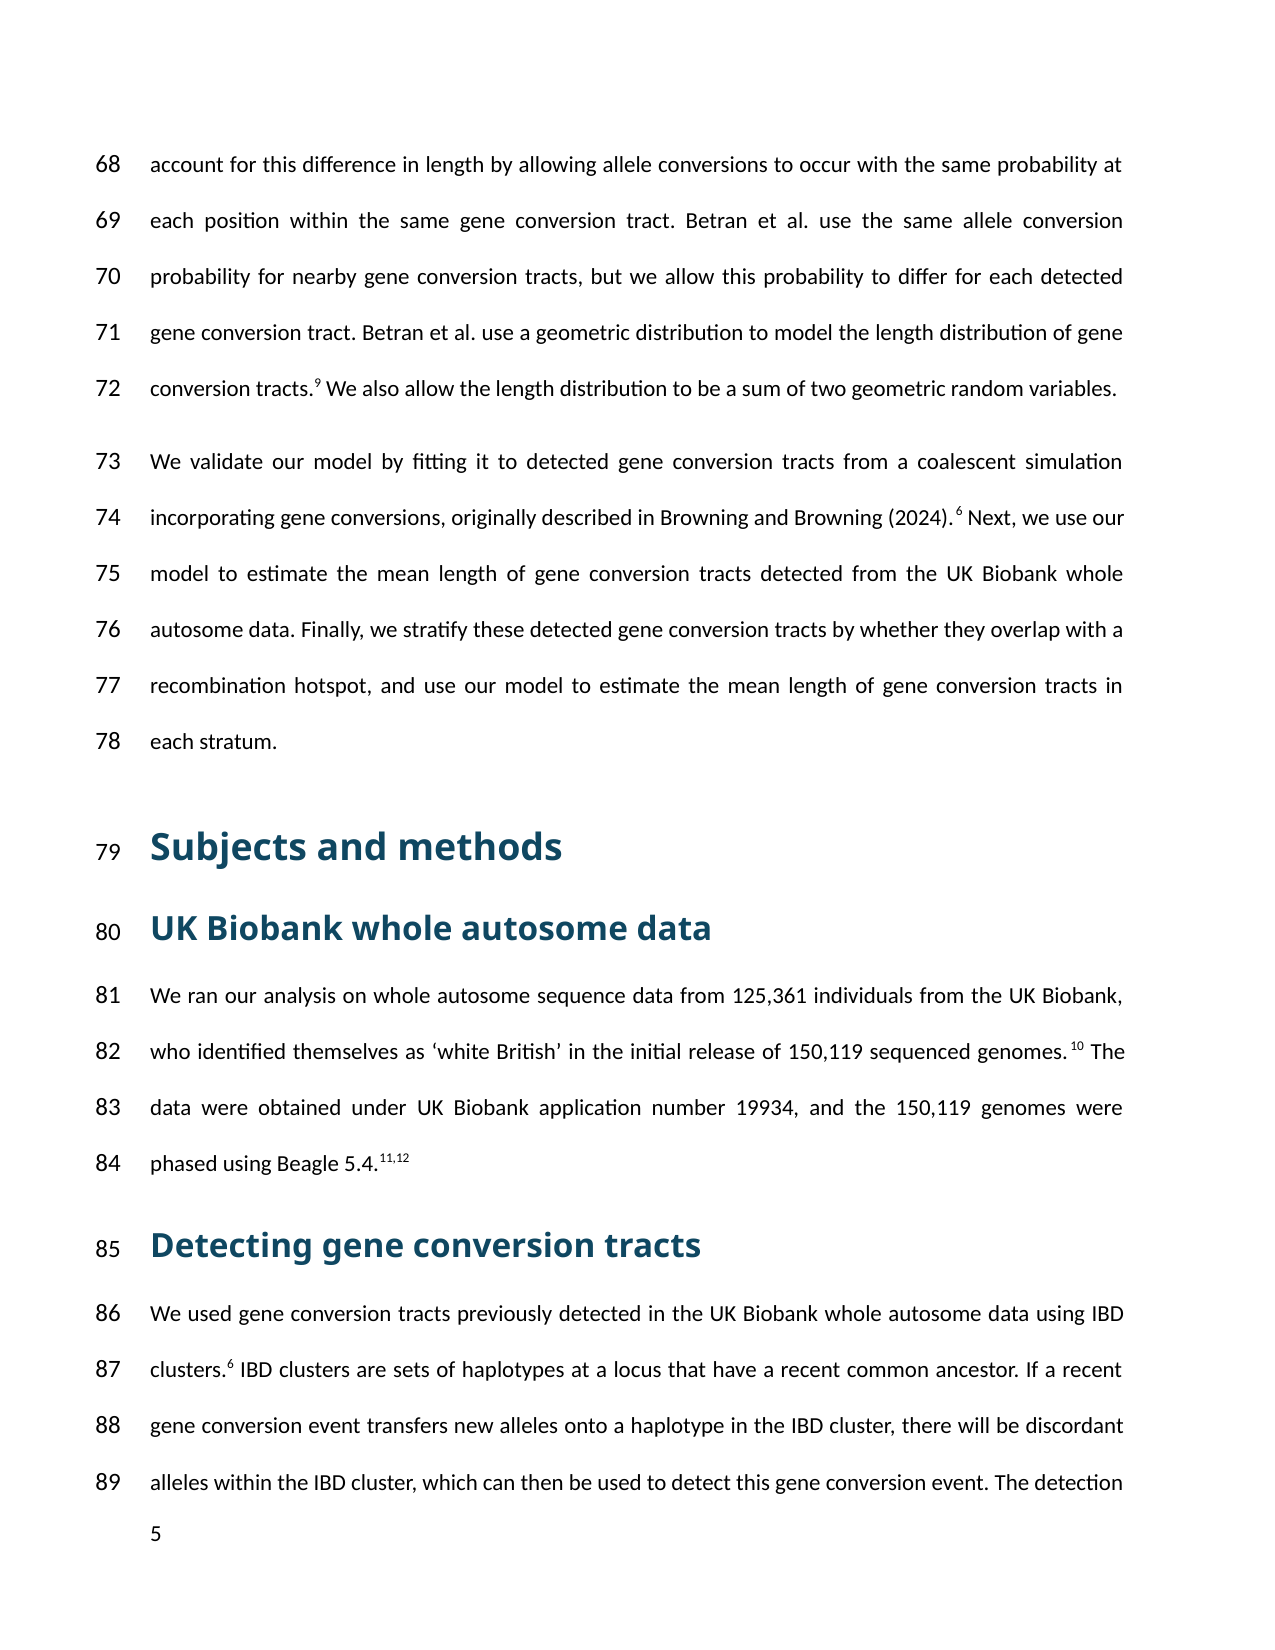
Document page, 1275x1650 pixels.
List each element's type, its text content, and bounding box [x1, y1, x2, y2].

text We validate our model by fitting it to detected gene conversion tracts from a coalescent simulation incorporating gene conversions, originally described in Browning and Browning (2024).6 Next, we use our model to estimate the mean length of gene conversion tracts detected from the UK Biobank whole autosome data. Finally, we stratify these detected gene conversion tracts by whether they overlap with a recombination hotspot, and use our model to estimate the mean length of gene conversion tracts in each stratum. [150, 447, 1125, 755]
subtitle UK Biobank whole autosome data [150, 904, 1125, 950]
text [150, 1299, 1125, 1496]
text We ran our analysis on whole autosome sequence data from 125,361 individuals from the UK Biobank, who identified themselves as ‘white British’ in the initial release of 150,119 sequenced genomes.10 The data were obtained under UK Biobank application number 19934, and the 150,119 genomes were phased using Beagle 5.4.11,12 [150, 981, 1125, 1178]
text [150, 150, 1125, 402]
subtitle Subjects and methods [150, 821, 1125, 872]
subtitle Detecting gene conversion tracts [150, 1222, 1125, 1268]
